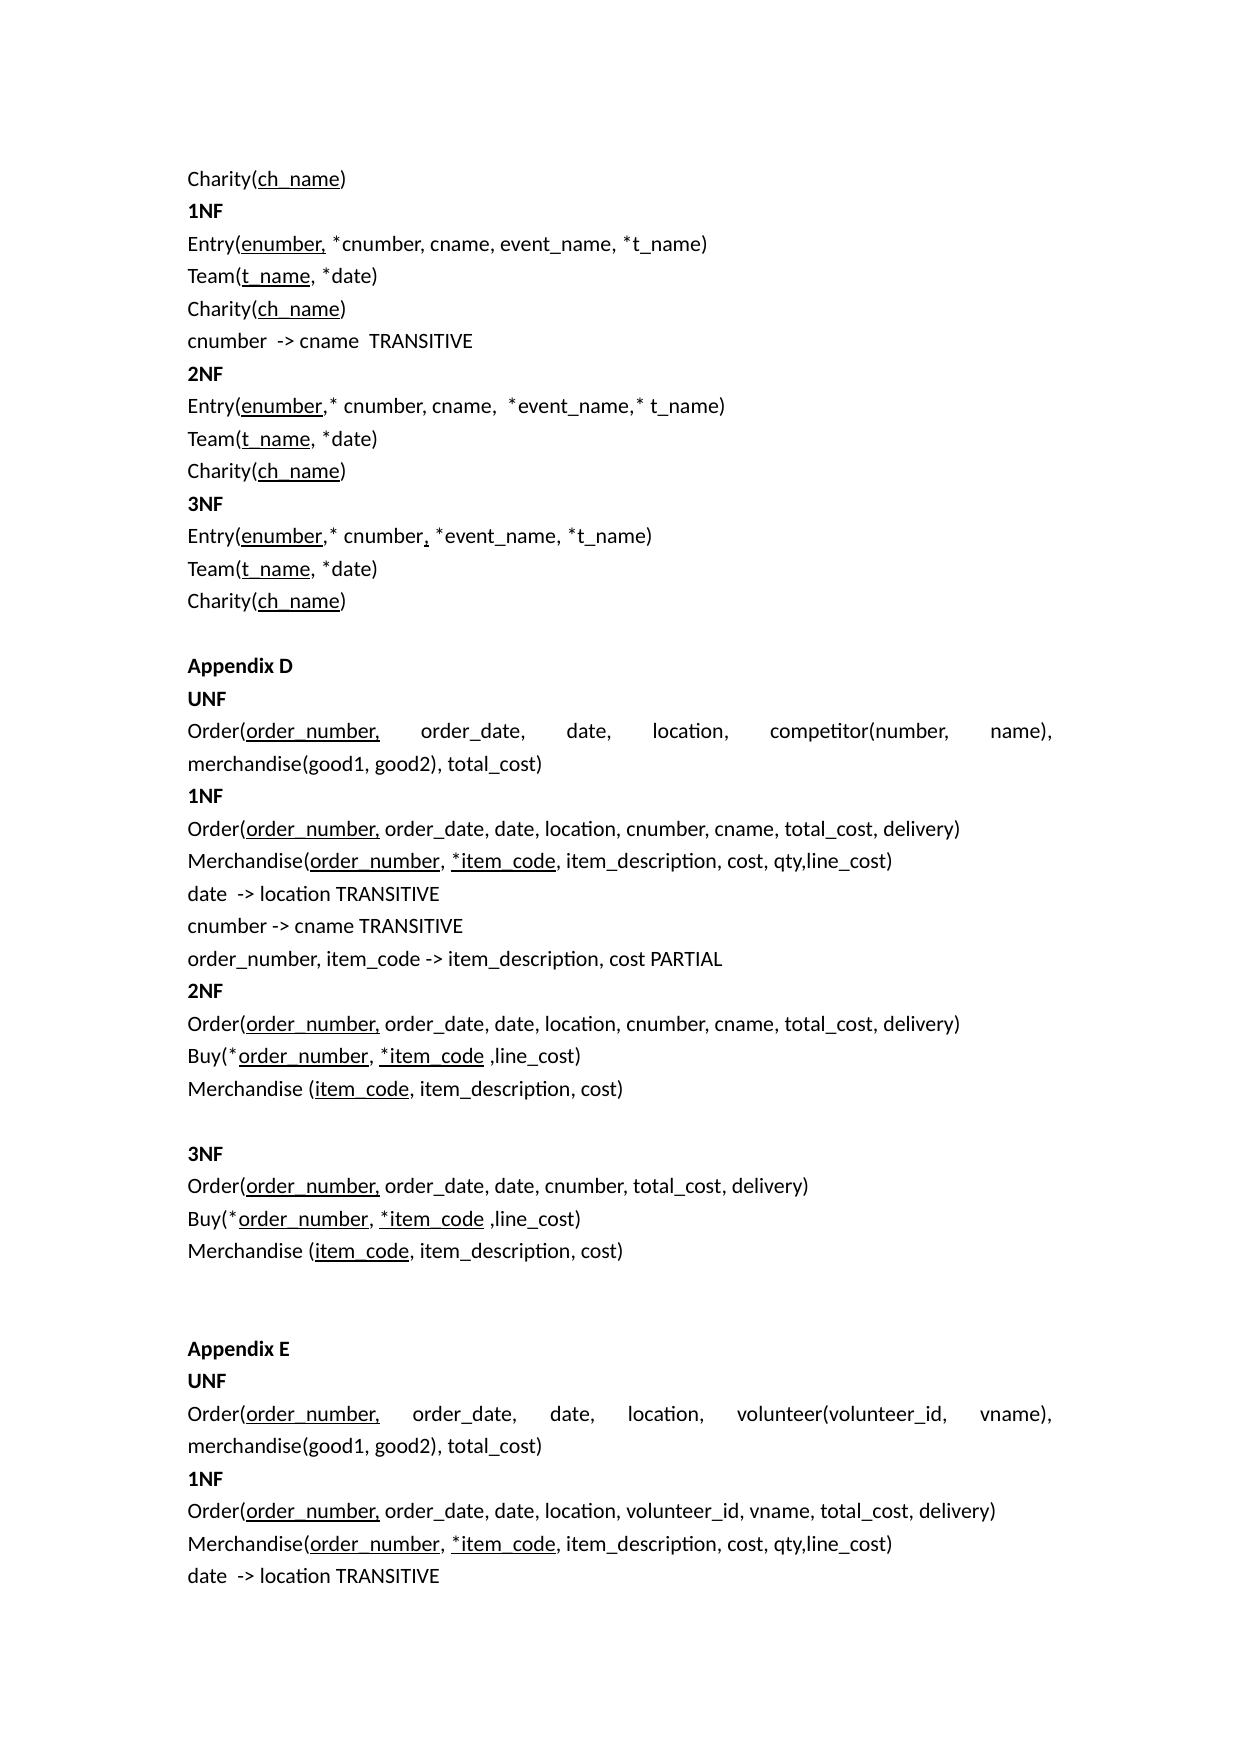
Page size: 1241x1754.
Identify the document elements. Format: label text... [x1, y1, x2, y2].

text 1NF [187, 1462, 1053, 1494]
text Entry(enumber,* cnumber, *event_name, *t_name) [187, 519, 1053, 552]
text Merchandise (item_code, item_description, cost) [187, 1072, 1053, 1104]
text Appendix D [187, 649, 1053, 682]
text Merchandise(order_number, *item_code, item_description, cost, qty,line_cost) [187, 1527, 1053, 1559]
text UNF [187, 1364, 1053, 1397]
text cnumber -> cname TRANSITIVE [187, 324, 1053, 357]
text 3NF [187, 1137, 1053, 1169]
text Charity(ch_name) [187, 584, 1053, 617]
text Order(order_number, order_date, date, location, volunteer_id, vname, total_cost, delivery) [187, 1494, 1053, 1527]
text Appendix E [187, 1332, 1053, 1364]
text Buy(*order_number, *item_code ,line_cost) [187, 1039, 1053, 1072]
text order_number, item_code -> item_description, cost PARTIAL [187, 942, 1053, 974]
text 1NF [187, 194, 1053, 227]
text Order(order_number, order_date, date, location, cnumber, cname, total_cost, delivery) [187, 812, 1053, 844]
text Order(order_number, order_date, date, location, competitor(number, name), merchandise(good1, good2), total_cost) [187, 714, 1053, 779]
text Order(order_number, order_date, date, cnumber, total_cost, delivery) [187, 1169, 1053, 1202]
text Merchandise(order_number, *item_code, item_description, cost, qty,line_cost) [187, 844, 1053, 877]
text Order(order_number, order_date, date, location, cnumber, cname, total_cost, delivery) [187, 1007, 1053, 1039]
text UNF [187, 682, 1053, 714]
text Entry(enumber,* cnumber, cname, *event_name,* t_name) [187, 389, 1053, 422]
text Team(t_name, *date) [187, 422, 1053, 454]
text 1NF [187, 779, 1053, 812]
text cnumber -> cname TRANSITIVE [187, 909, 1053, 942]
text date -> location TRANSITIVE [187, 1559, 1053, 1592]
text 3NF [187, 487, 1053, 519]
text 2NF [187, 357, 1053, 389]
text Merchandise (item_code, item_description, cost) [187, 1234, 1053, 1267]
text Entry(enumber, *cnumber, cname, event_name, *t_name) [187, 227, 1053, 259]
text Team(t_name, *date) [187, 259, 1053, 292]
text Order(order_number, order_date, date, location, volunteer(volunteer_id, vname), merchandise(good1, good2), total_cost) [187, 1397, 1053, 1462]
text Charity(ch_name) [187, 162, 1053, 194]
text Team(t_name, *date) [187, 552, 1053, 584]
text Charity(ch_name) [187, 292, 1053, 324]
text 2NF [187, 974, 1053, 1007]
text Charity(ch_name) [187, 454, 1053, 487]
text date -> location TRANSITIVE [187, 877, 1053, 909]
text Buy(*order_number, *item_code ,line_cost) [187, 1202, 1053, 1234]
